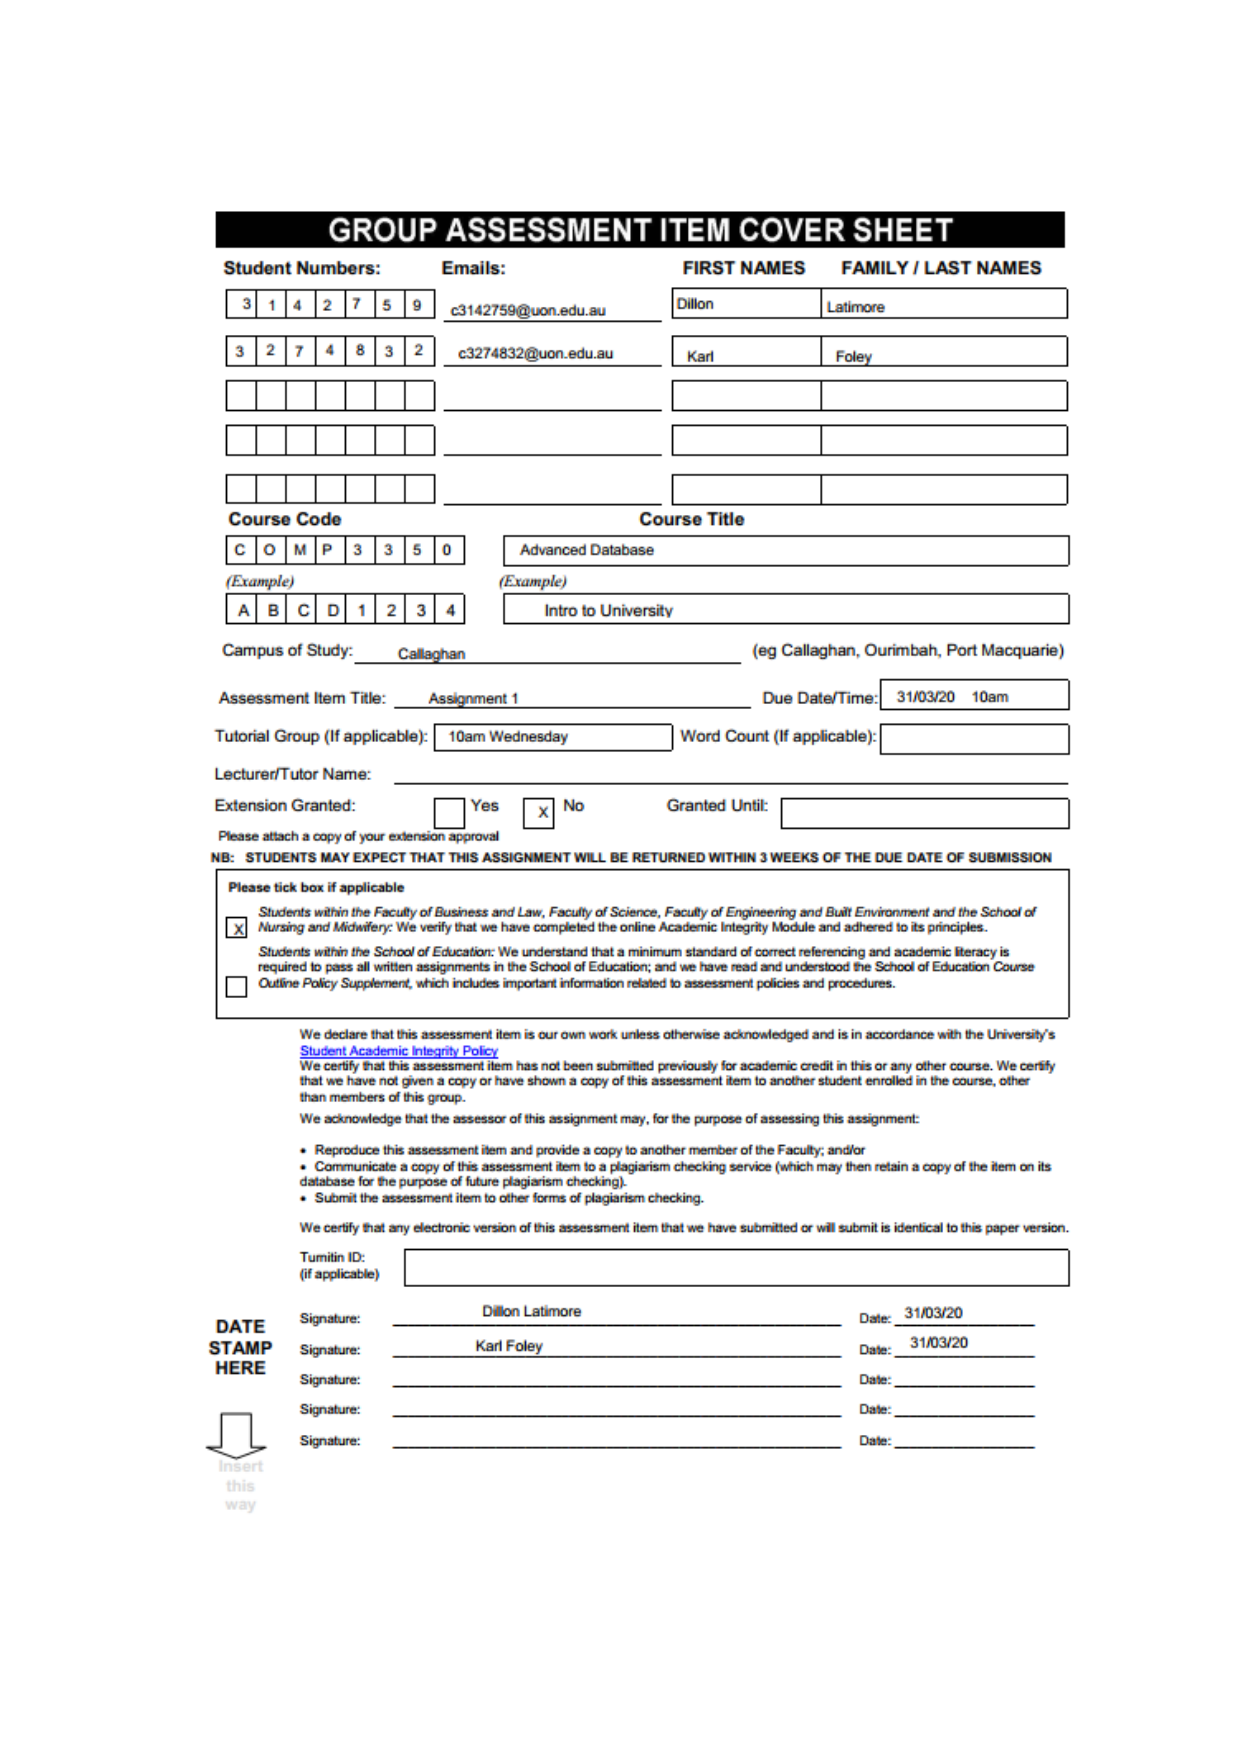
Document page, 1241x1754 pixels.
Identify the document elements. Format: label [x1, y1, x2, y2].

picture [150, 154, 1133, 1543]
